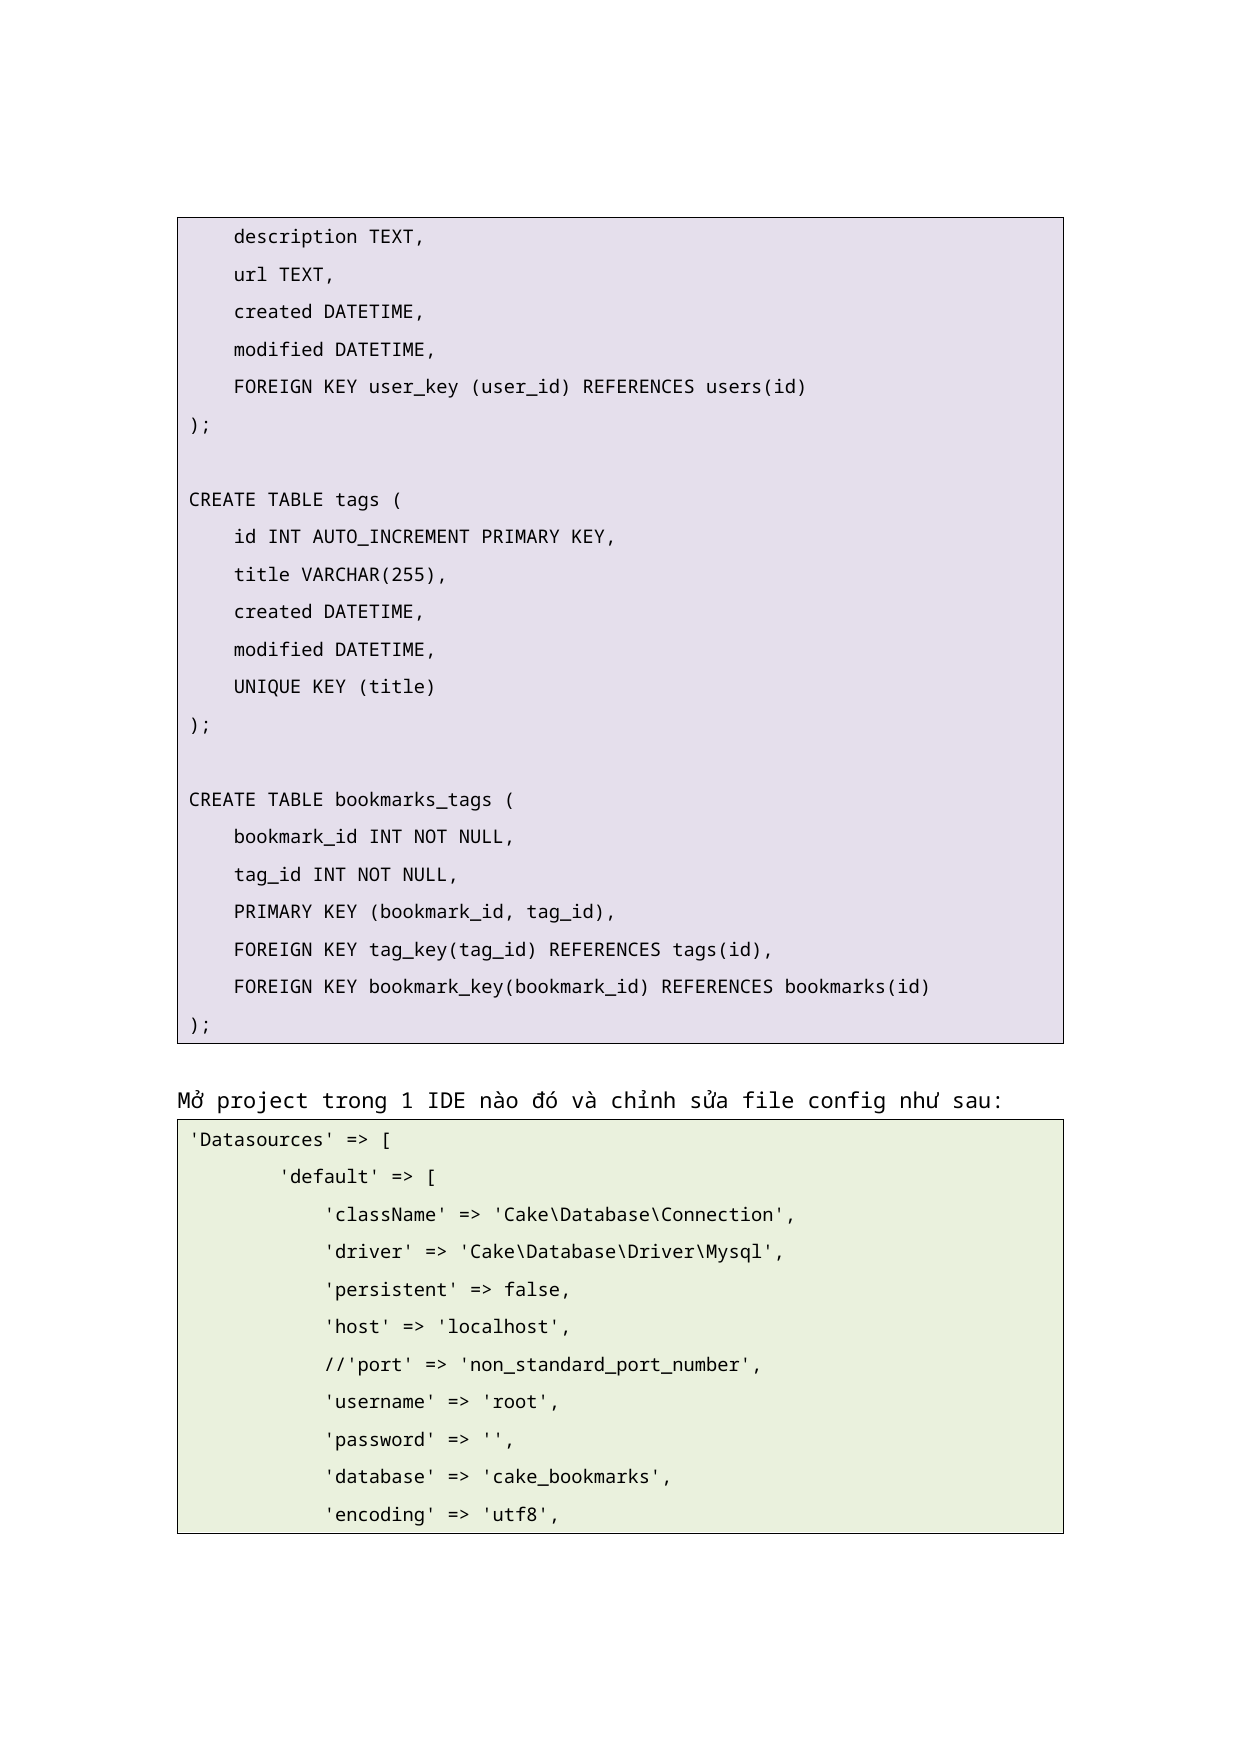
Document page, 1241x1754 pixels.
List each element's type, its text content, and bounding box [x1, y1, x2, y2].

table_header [178, 1120, 1063, 1532]
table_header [178, 218, 1063, 1043]
text Mở project trong 1 IDE nào đó và chỉnh sửa file config như sau: [177, 1081, 1063, 1119]
